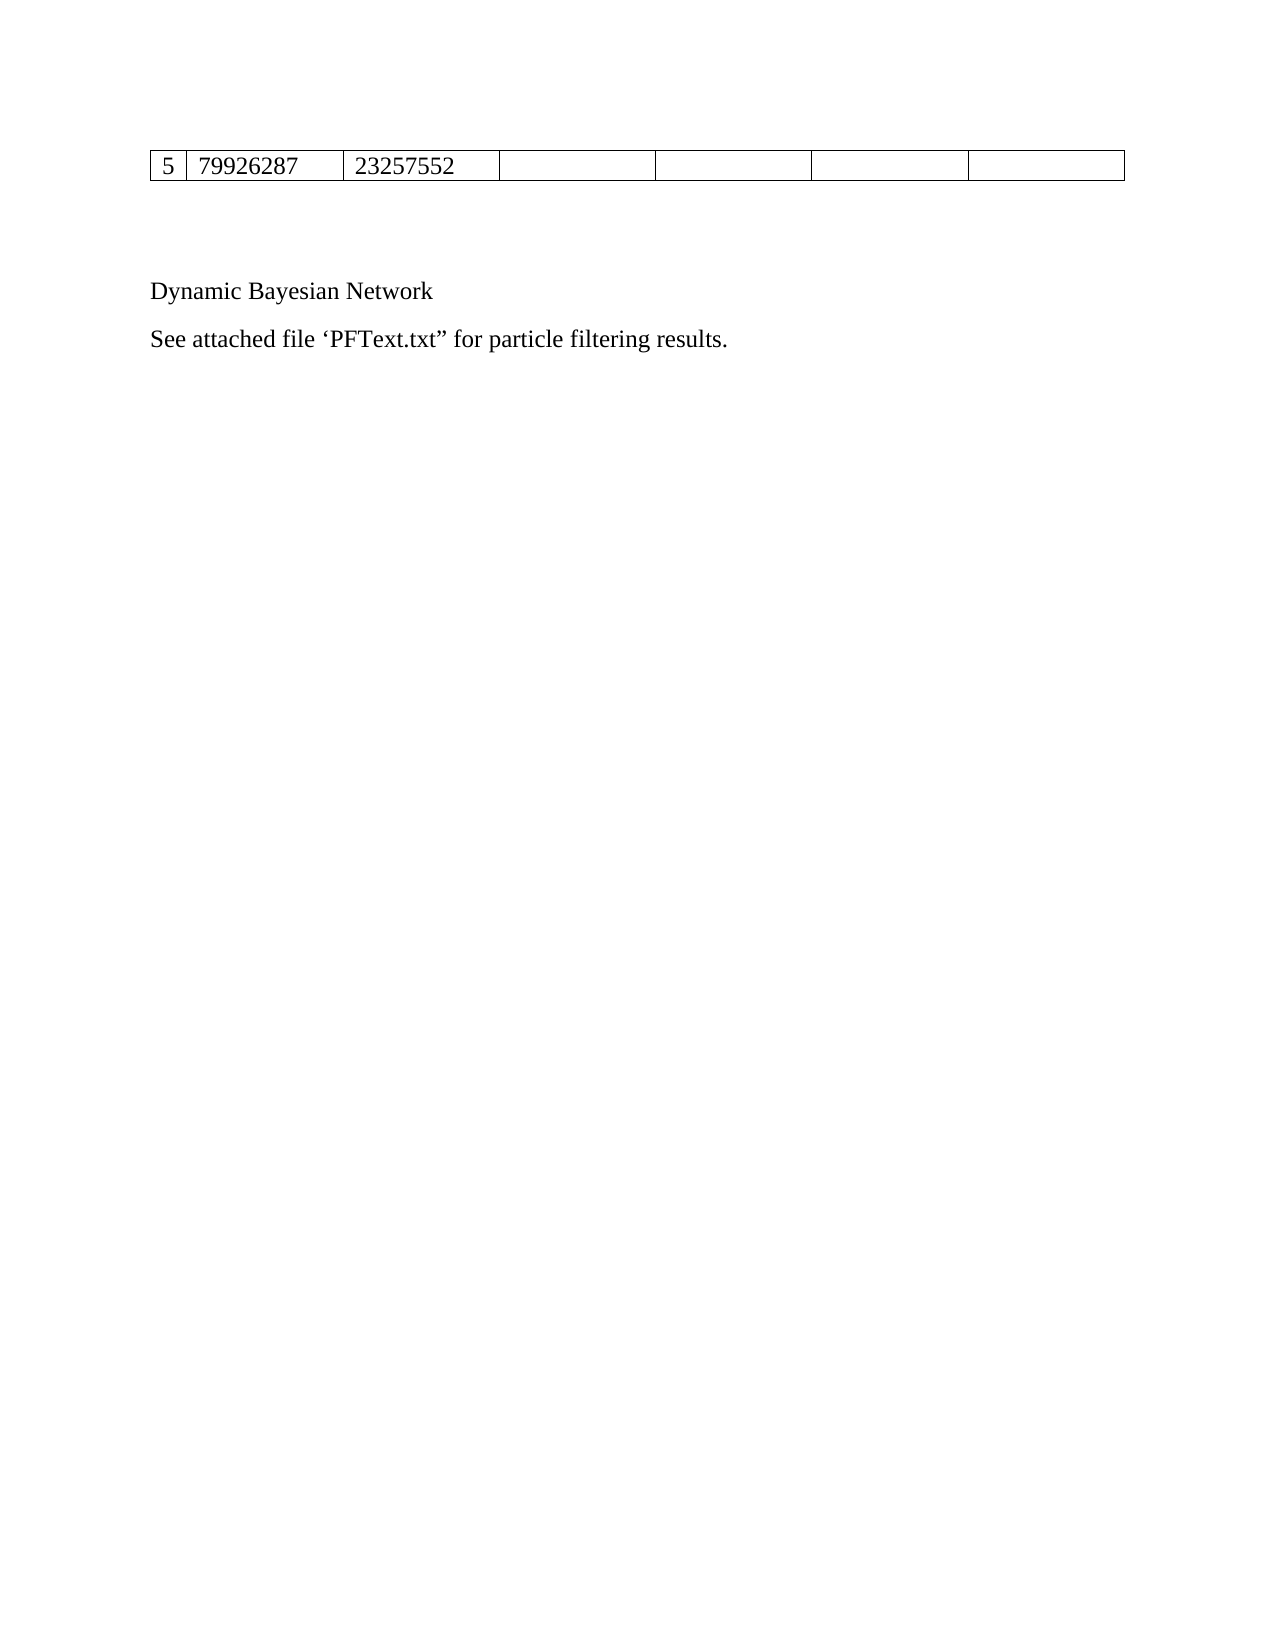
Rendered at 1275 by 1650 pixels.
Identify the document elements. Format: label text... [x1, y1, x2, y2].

table_cell 0.06118847223257552 [344, 151, 499, 180]
text Dynamic Bayesian Network [150, 276, 1125, 305]
table_cell 0.05738345979926287 [187, 151, 343, 180]
text See attached file ‘PFText.txt” for particle filtering results. [150, 324, 1125, 353]
table_cell [656, 151, 811, 180]
table_cell [812, 151, 968, 180]
table_cell [500, 151, 655, 180]
table_cell [969, 151, 1124, 180]
table_cell 25 [151, 151, 186, 180]
